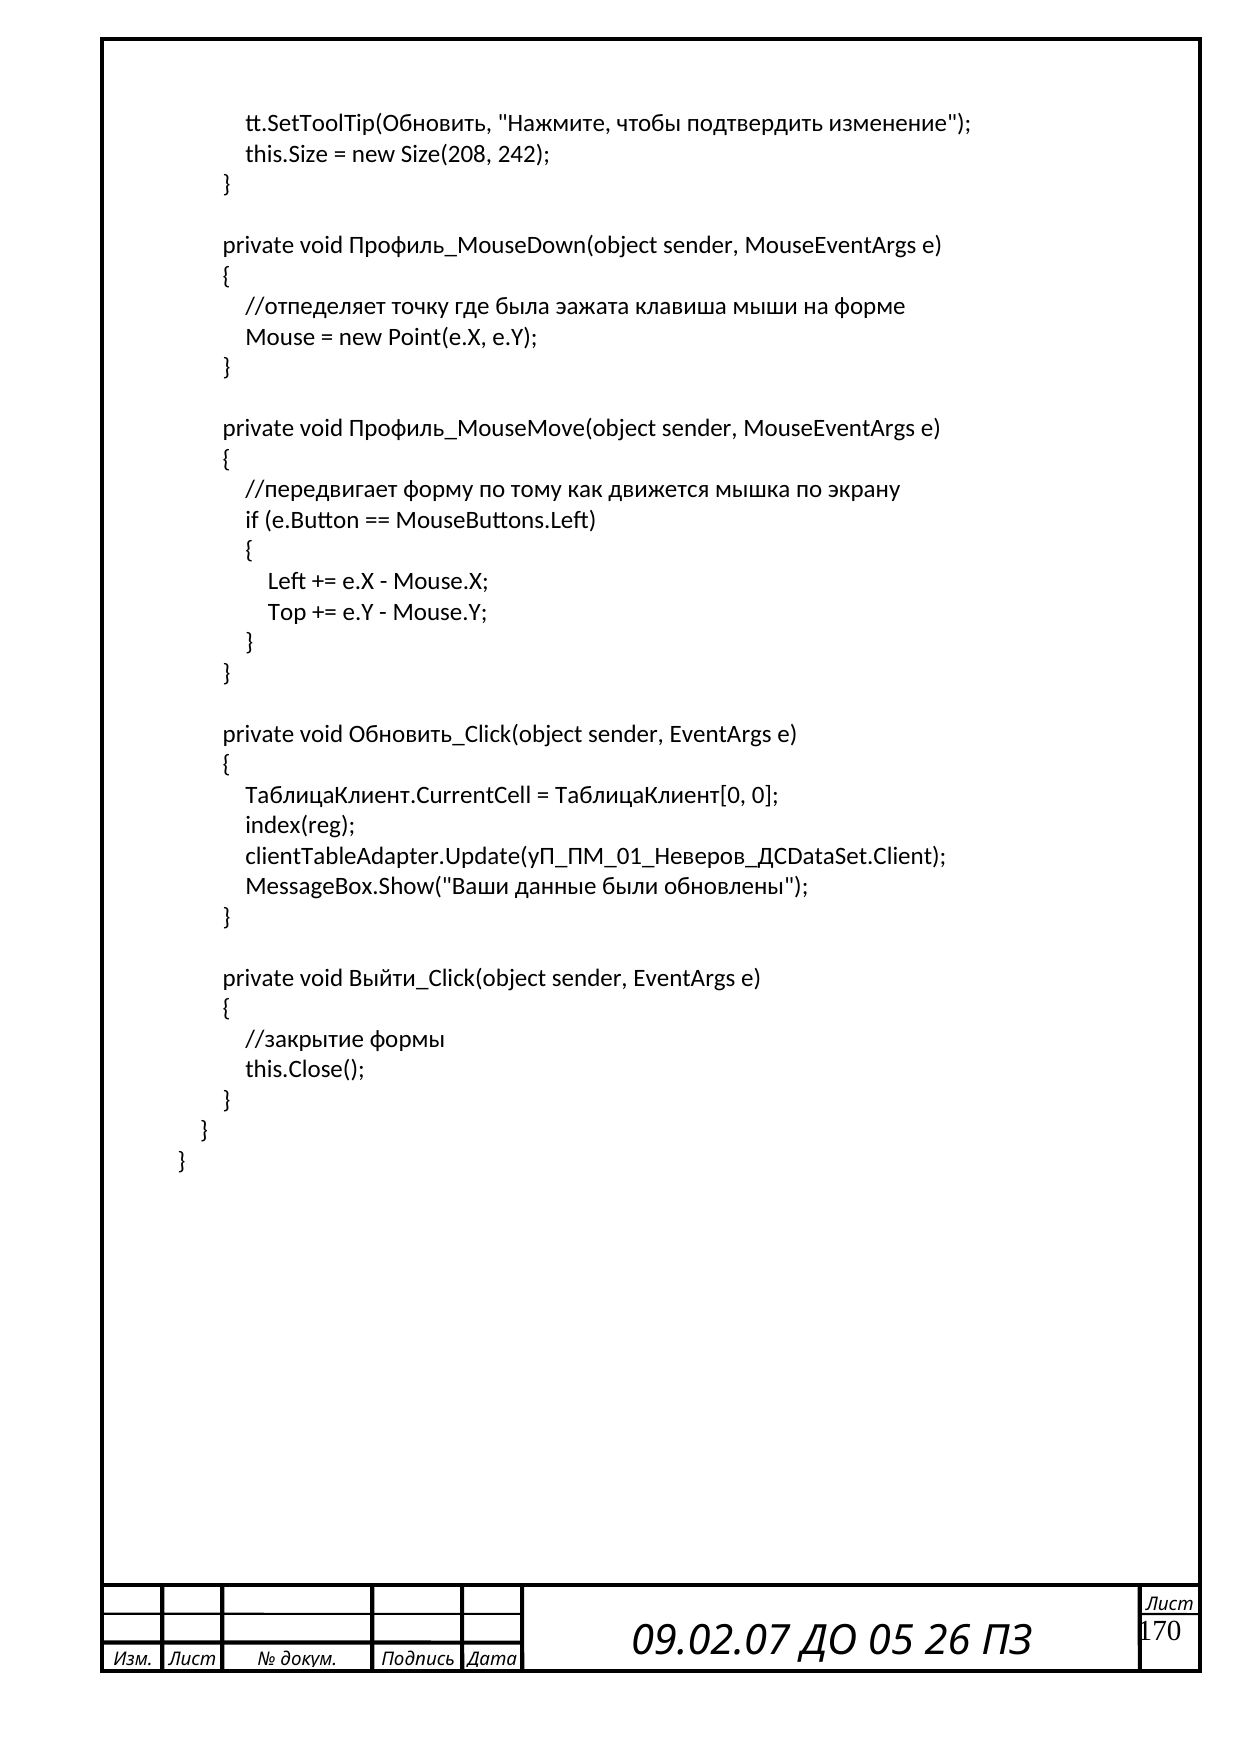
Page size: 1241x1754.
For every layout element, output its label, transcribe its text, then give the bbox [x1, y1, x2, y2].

text //отпеделяет точку где была эажата клавиша мыши на форме [177, 291, 1181, 321]
text index(reg); [177, 809, 1181, 840]
text if (e.Button == MouseButtons.Left) [177, 504, 1181, 535]
text } [177, 168, 1181, 199]
text private void Профиль_MouseMove(object sender, MouseEventArgs e) [177, 413, 1181, 443]
text private void Обновить_Click(object sender, EventArgs e) [177, 718, 1181, 748]
text this.Close(); [177, 1053, 1181, 1084]
text this.Size = new Size(208, 242); [177, 138, 1181, 168]
text } [177, 657, 1181, 687]
text private void Профиль_MouseDown(object sender, MouseEventArgs e) [177, 229, 1181, 260]
text { [177, 535, 1181, 565]
text } [177, 1084, 1181, 1114]
text { [177, 992, 1181, 1023]
text //закрытие формы [177, 1023, 1181, 1053]
text } [177, 626, 1181, 657]
text //передвигает форму по тому как движется мышка по экрану [177, 474, 1181, 504]
text { [177, 748, 1181, 779]
text ТаблицаКлиент.CurrentCell = ТаблицаКлиент[0, 0]; [177, 779, 1181, 809]
text Left += e.X - Mouse.X; [177, 565, 1181, 596]
text } [177, 901, 1181, 931]
text Top += e.Y - Mouse.Y; [177, 596, 1181, 626]
text Mouse = new Point(e.X, e.Y); [177, 321, 1181, 352]
text { [177, 260, 1181, 291]
text } [177, 352, 1181, 382]
text } [177, 1145, 1181, 1176]
text private void Выйти_Click(object sender, EventArgs e) [177, 962, 1181, 992]
text } [177, 1114, 1181, 1145]
text tt.SetToolTip(Обновить, "Нажмите, чтобы подтвердить изменение"); [177, 107, 1181, 138]
text clientTableAdapter.Update(уП_ПМ_01_Неверов_ДСDataSet.Client); [177, 840, 1181, 870]
text MessageBox.Show("Ваши данные были обновлены"); [177, 870, 1181, 901]
text { [177, 443, 1181, 474]
